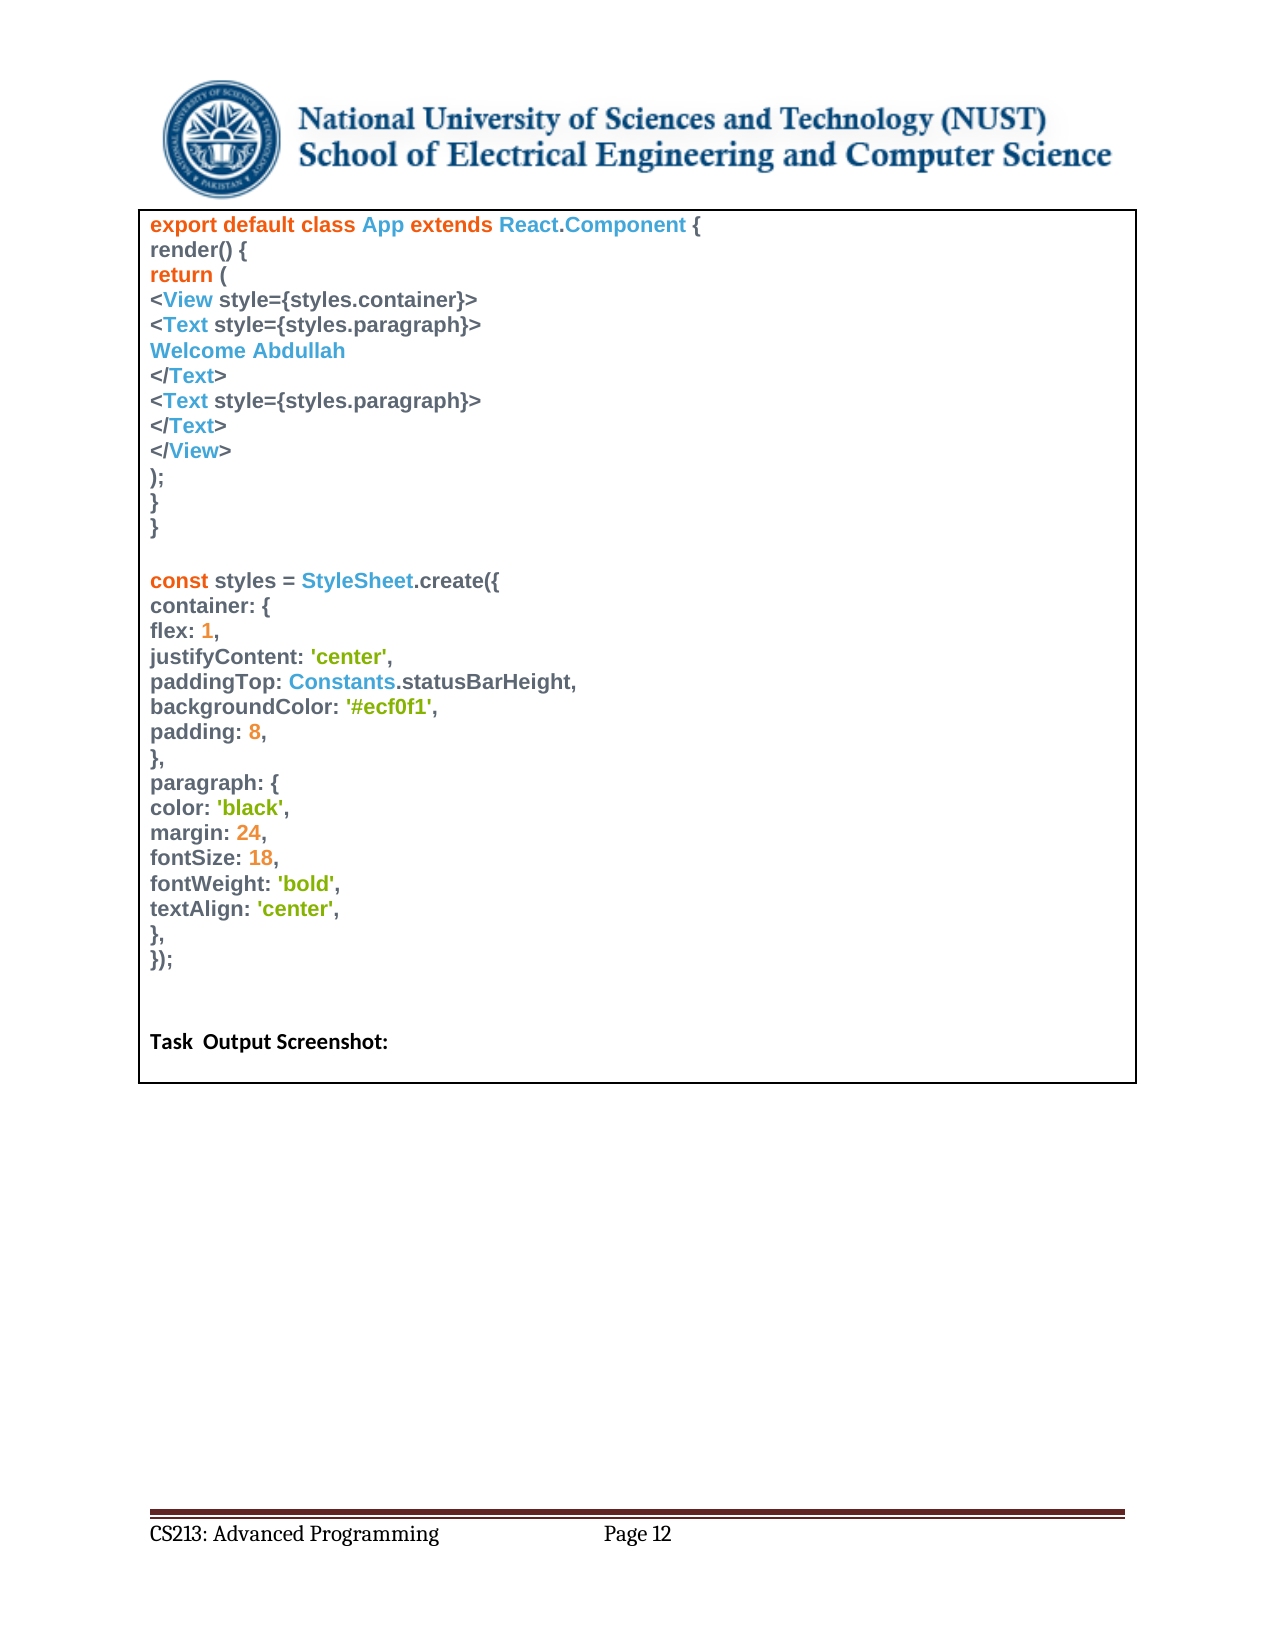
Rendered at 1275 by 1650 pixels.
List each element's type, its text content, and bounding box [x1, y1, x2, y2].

picture [150, 75, 1125, 209]
